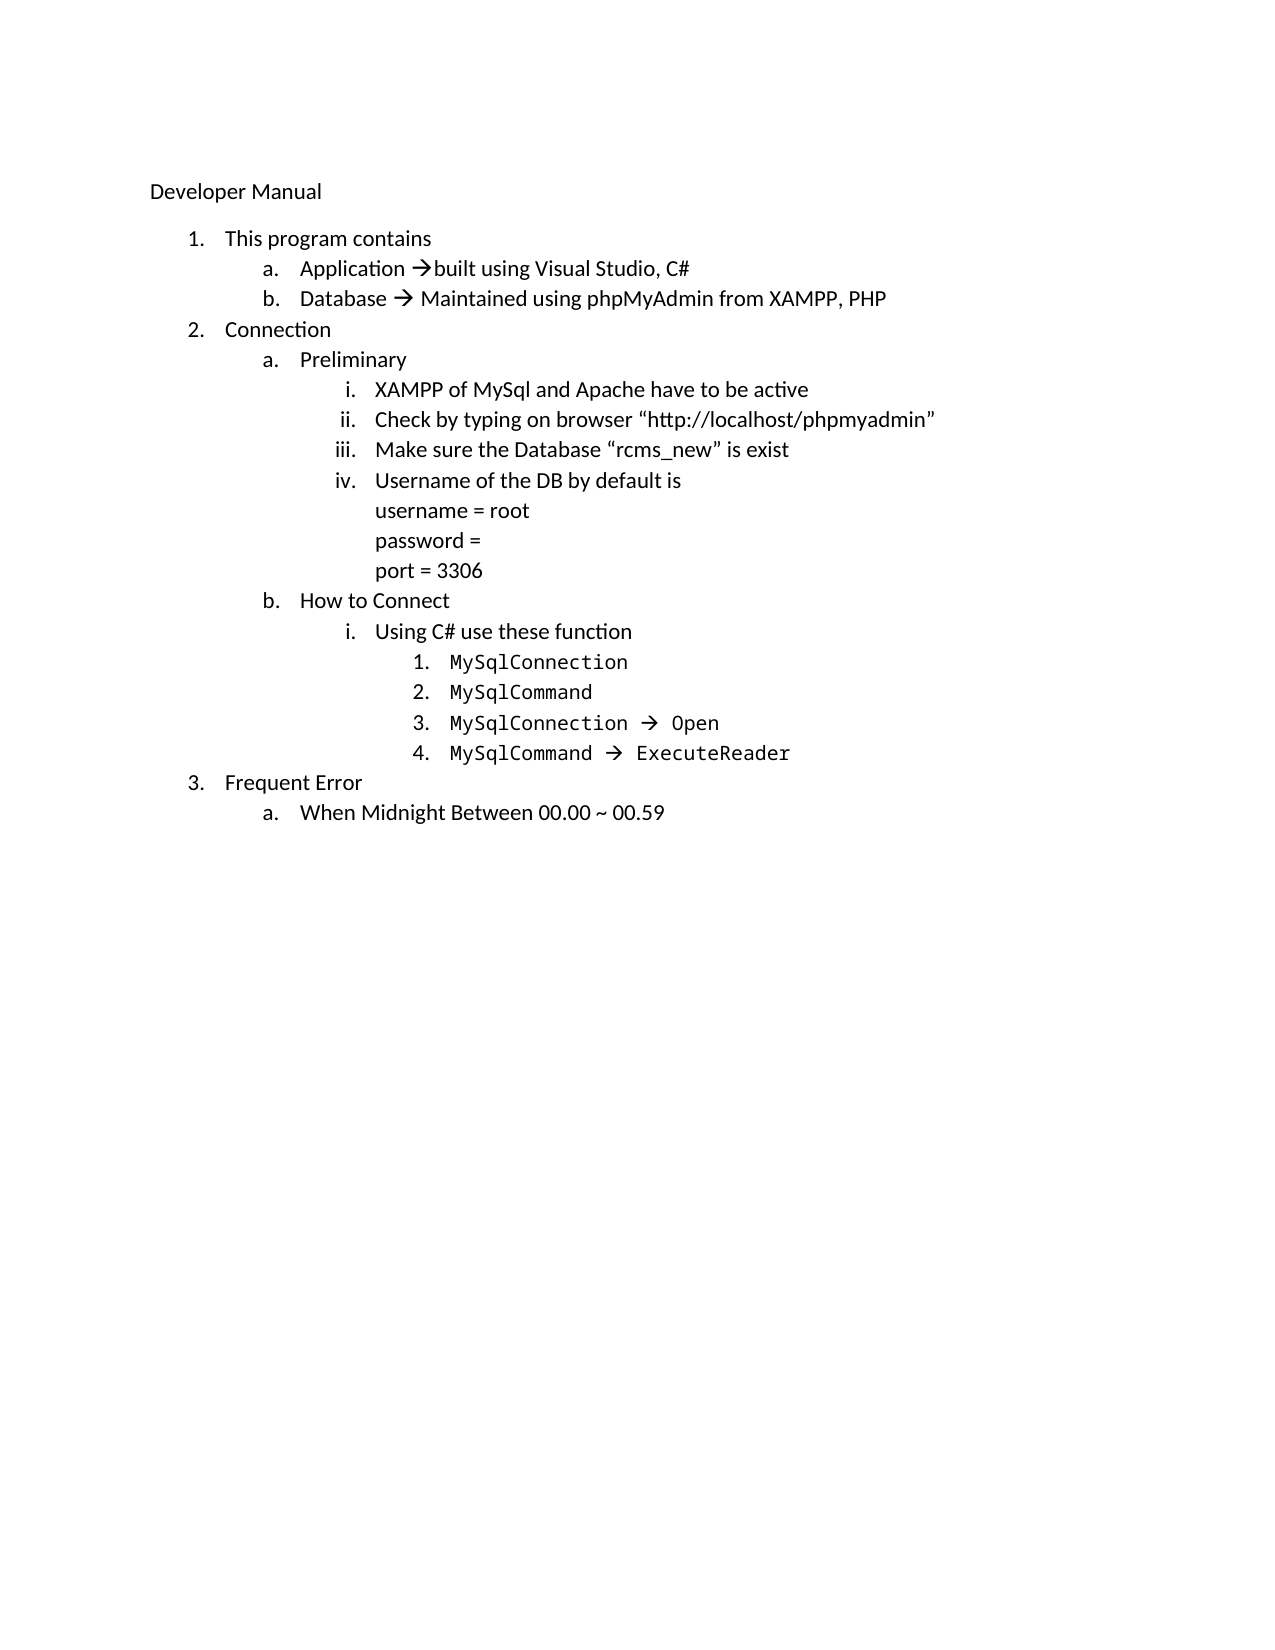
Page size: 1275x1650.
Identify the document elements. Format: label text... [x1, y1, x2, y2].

list Check by typing on browser “http://localhost/phpmyadmin” [356, 405, 1125, 433]
list How to Connect [262, 587, 1125, 614]
list Using C# use these function [356, 617, 1125, 645]
list Make sure the Database “rcms_new” is exist [356, 436, 1125, 463]
list When Midnight Between 00.00 ~ 00.59 [262, 798, 1125, 826]
list Username of the DB by default is username = root password = port = 3306 [356, 466, 1125, 584]
list MySqlCommand ExecuteReader [412, 738, 1125, 766]
list Connection [187, 315, 1125, 343]
text Developer Manual [150, 177, 1125, 205]
list Frequent Error [187, 768, 1125, 796]
list Preliminary [262, 345, 1125, 373]
list Database Maintained using phpMyAdmin from XAMPP, PHP [262, 284, 1125, 312]
list MySqlCommand [412, 677, 1125, 705]
list XAMPP of MySql and Apache have to be active [356, 375, 1125, 403]
list Application built using Visual Studio, C# [262, 254, 1125, 282]
list MySqlConnection [412, 647, 1125, 675]
list MySqlConnection Open [412, 708, 1125, 736]
list This program contains [187, 224, 1125, 252]
